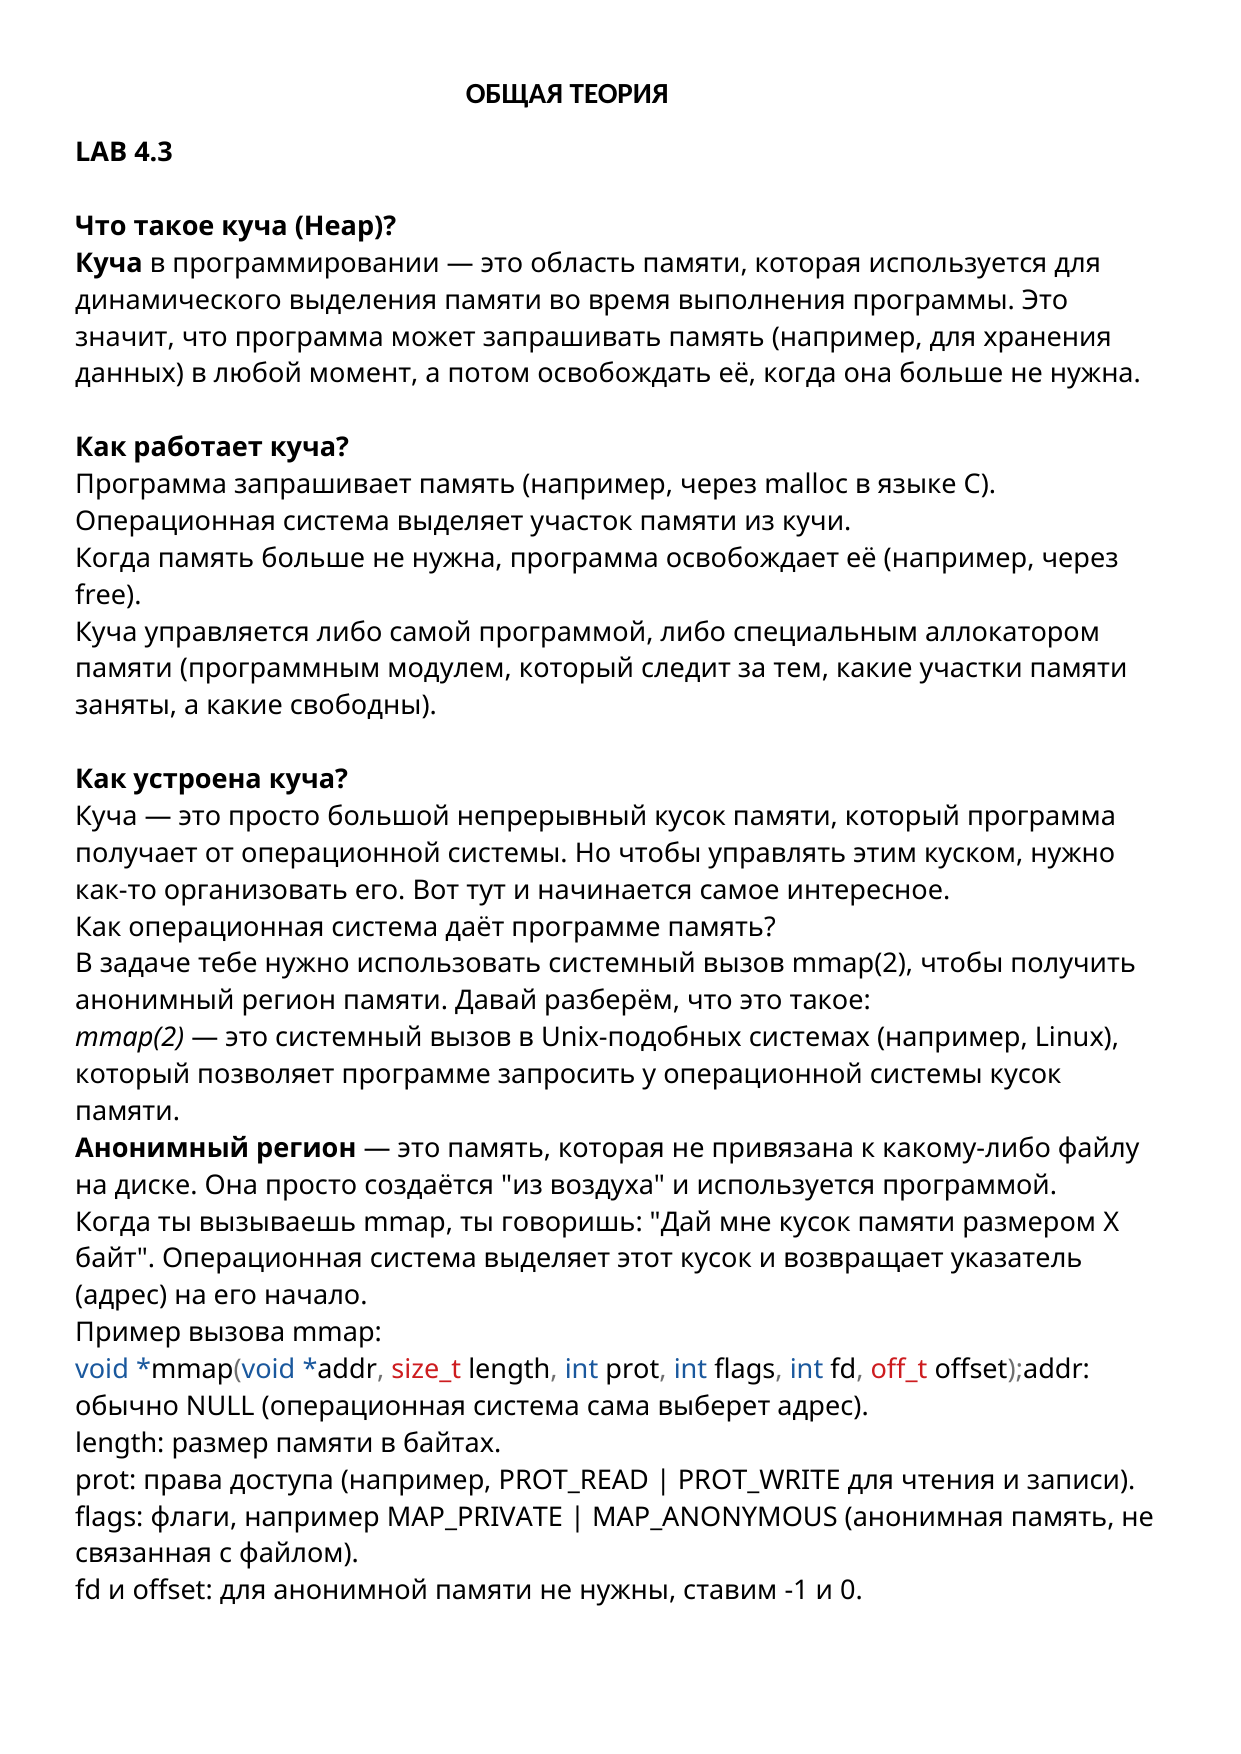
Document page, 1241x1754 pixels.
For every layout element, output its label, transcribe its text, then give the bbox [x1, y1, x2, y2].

text ОБЩАЯ ТЕОРИЯ [75, 75, 1165, 111]
text Анонимный регион — это память, которая не привязана к какому-либо файлу на диске. Она просто создаётся "из воздуха" и используется программой. [75, 1128, 1165, 1202]
text Когда ты вызываешь mmap, ты говоришь: "Дай мне кусок памяти размером X байт". Операционная система выделяет этот кусок и возвращает указатель (адрес) на его начало. [75, 1202, 1165, 1313]
text Куча в программировании — это область памяти, которая используется для динамического выделения памяти во время выполнения программы. Это значит, что программа может запрашивать память (например, для хранения данных) в любой момент, а потом освобождать её, когда она больше не нужна. [75, 243, 1165, 391]
text mmap(2) — это системный вызов в Unix-подобных системах (например, Linux), который позволяет программе запросить у операционной системы кусок памяти. [75, 1018, 1165, 1128]
text Когда память больше не нужна, программа освобождает её (например, через free). [75, 538, 1165, 612]
text Как устроена куча? [75, 759, 1165, 796]
text length: размер памяти в байтах. [75, 1423, 1165, 1460]
text В задаче тебе нужно использовать системный вызов mmap(2), чтобы получить анонимный регион памяти. Давай разберём, что это такое: [75, 944, 1165, 1018]
text Куча — это просто большой непрерывный кусок памяти, который программа получает от операционной системы. Но чтобы управлять этим куском, нужно как-то организовать его. Вот тут и начинается самое интересное. [75, 796, 1165, 907]
text LAB 4.3 [75, 133, 1165, 169]
text fd и offset: для анонимной памяти не нужны, ставим -1 и 0. [75, 1571, 1165, 1608]
text Куча управляется либо самой программой, либо специальным аллокатором памяти (программным модулем, который следит за тем, какие участки памяти заняты, а какие свободны). [75, 612, 1165, 723]
text Что такое куча (Heap)? [75, 206, 1165, 243]
text prot: права доступа (например, PROT_READ | PROT_WRITE для чтения и записи). [75, 1460, 1165, 1497]
text void *mmap(void *addr, size_t length, int prot, int flags, int fd, off_t offset);addr: обычно NULL (операционная система сама выберет адрес). [75, 1349, 1165, 1423]
text Пример вызова mmap: [75, 1313, 1165, 1349]
text Как работает куча? [75, 428, 1165, 464]
text Программа запрашивает память (например, через malloc в языке C). [75, 464, 1165, 501]
text Как операционная система даёт программе память? [75, 907, 1165, 944]
text flags: флаги, например MAP_PRIVATE | MAP_ANONYMOUS (анонимная память, не связанная с файлом). [75, 1497, 1165, 1571]
text Операционная система выделяет участок памяти из кучи. [75, 501, 1165, 538]
